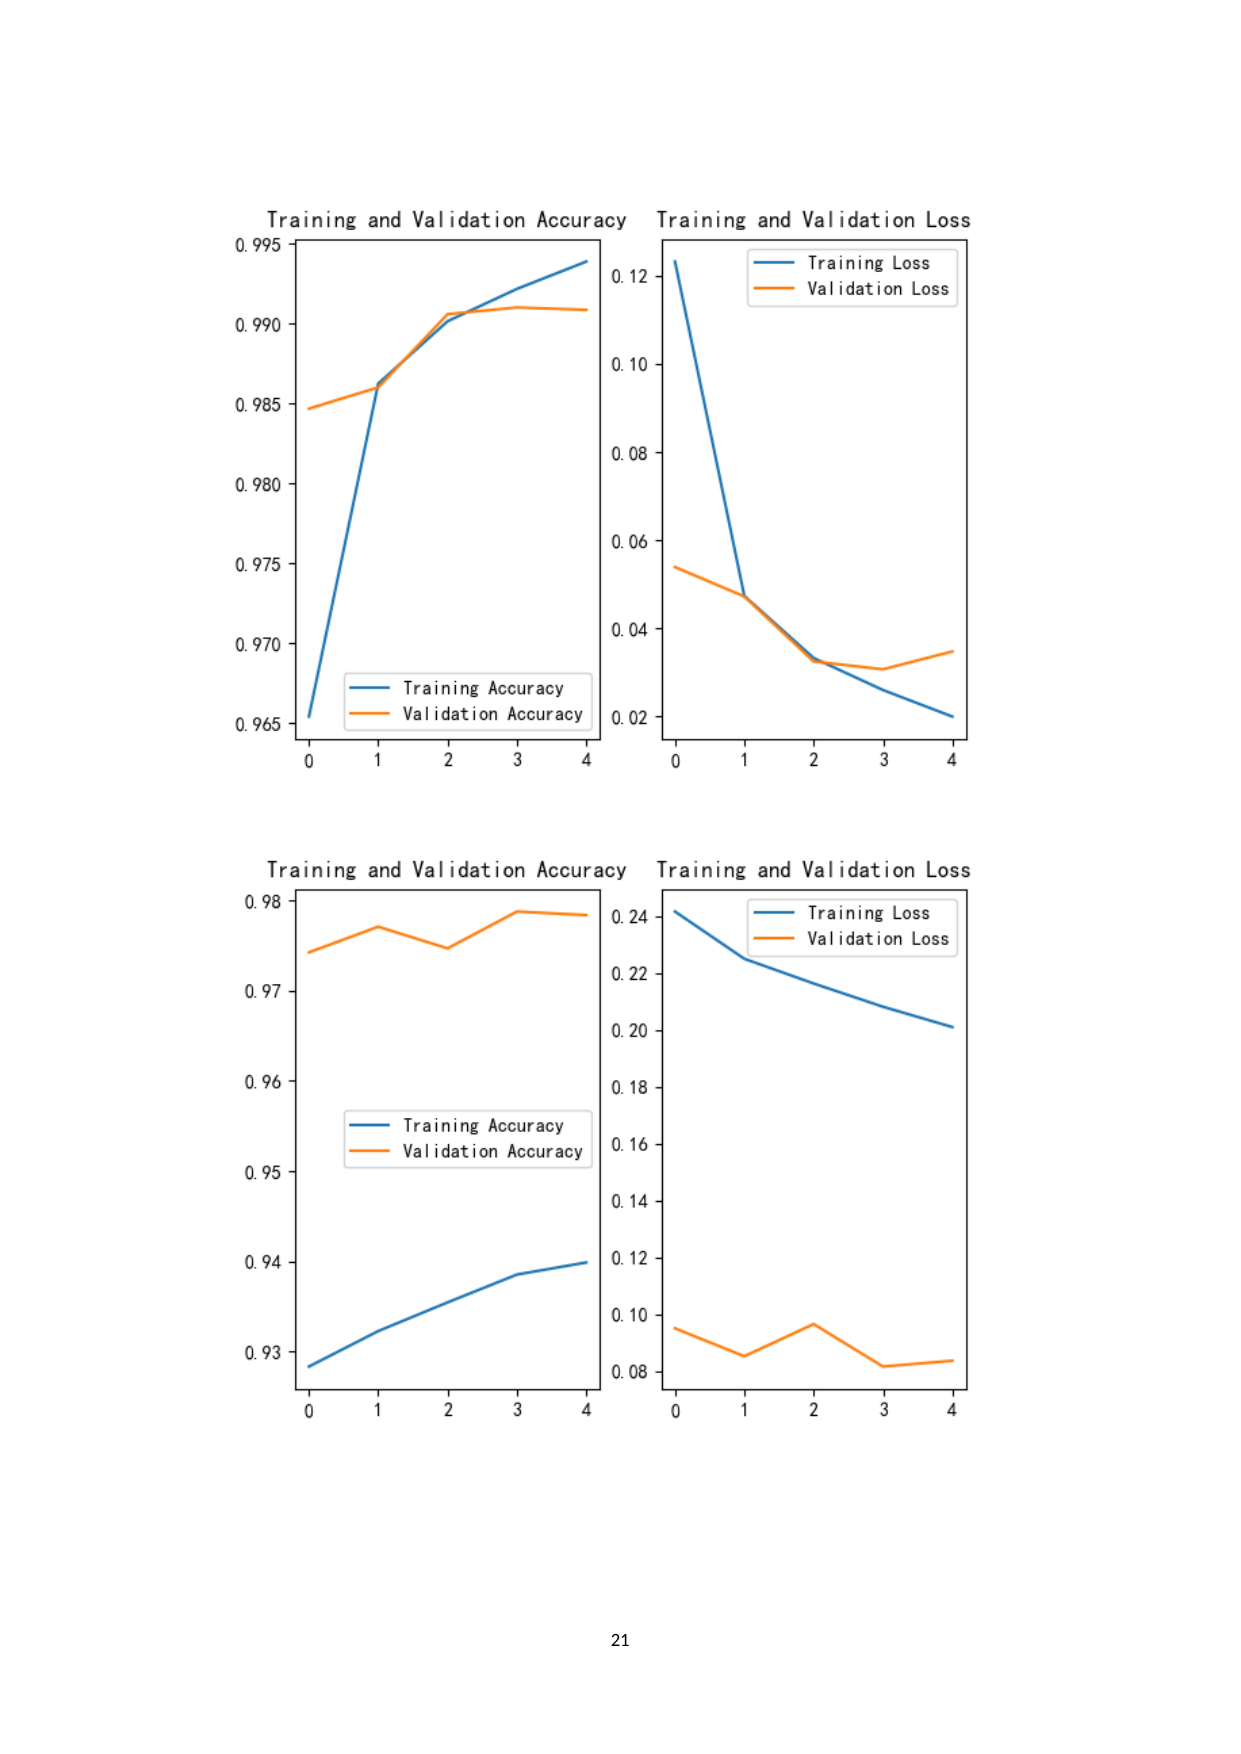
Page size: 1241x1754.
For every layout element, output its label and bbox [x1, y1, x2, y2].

picture [187, 812, 1053, 1461]
picture [187, 162, 1053, 811]
